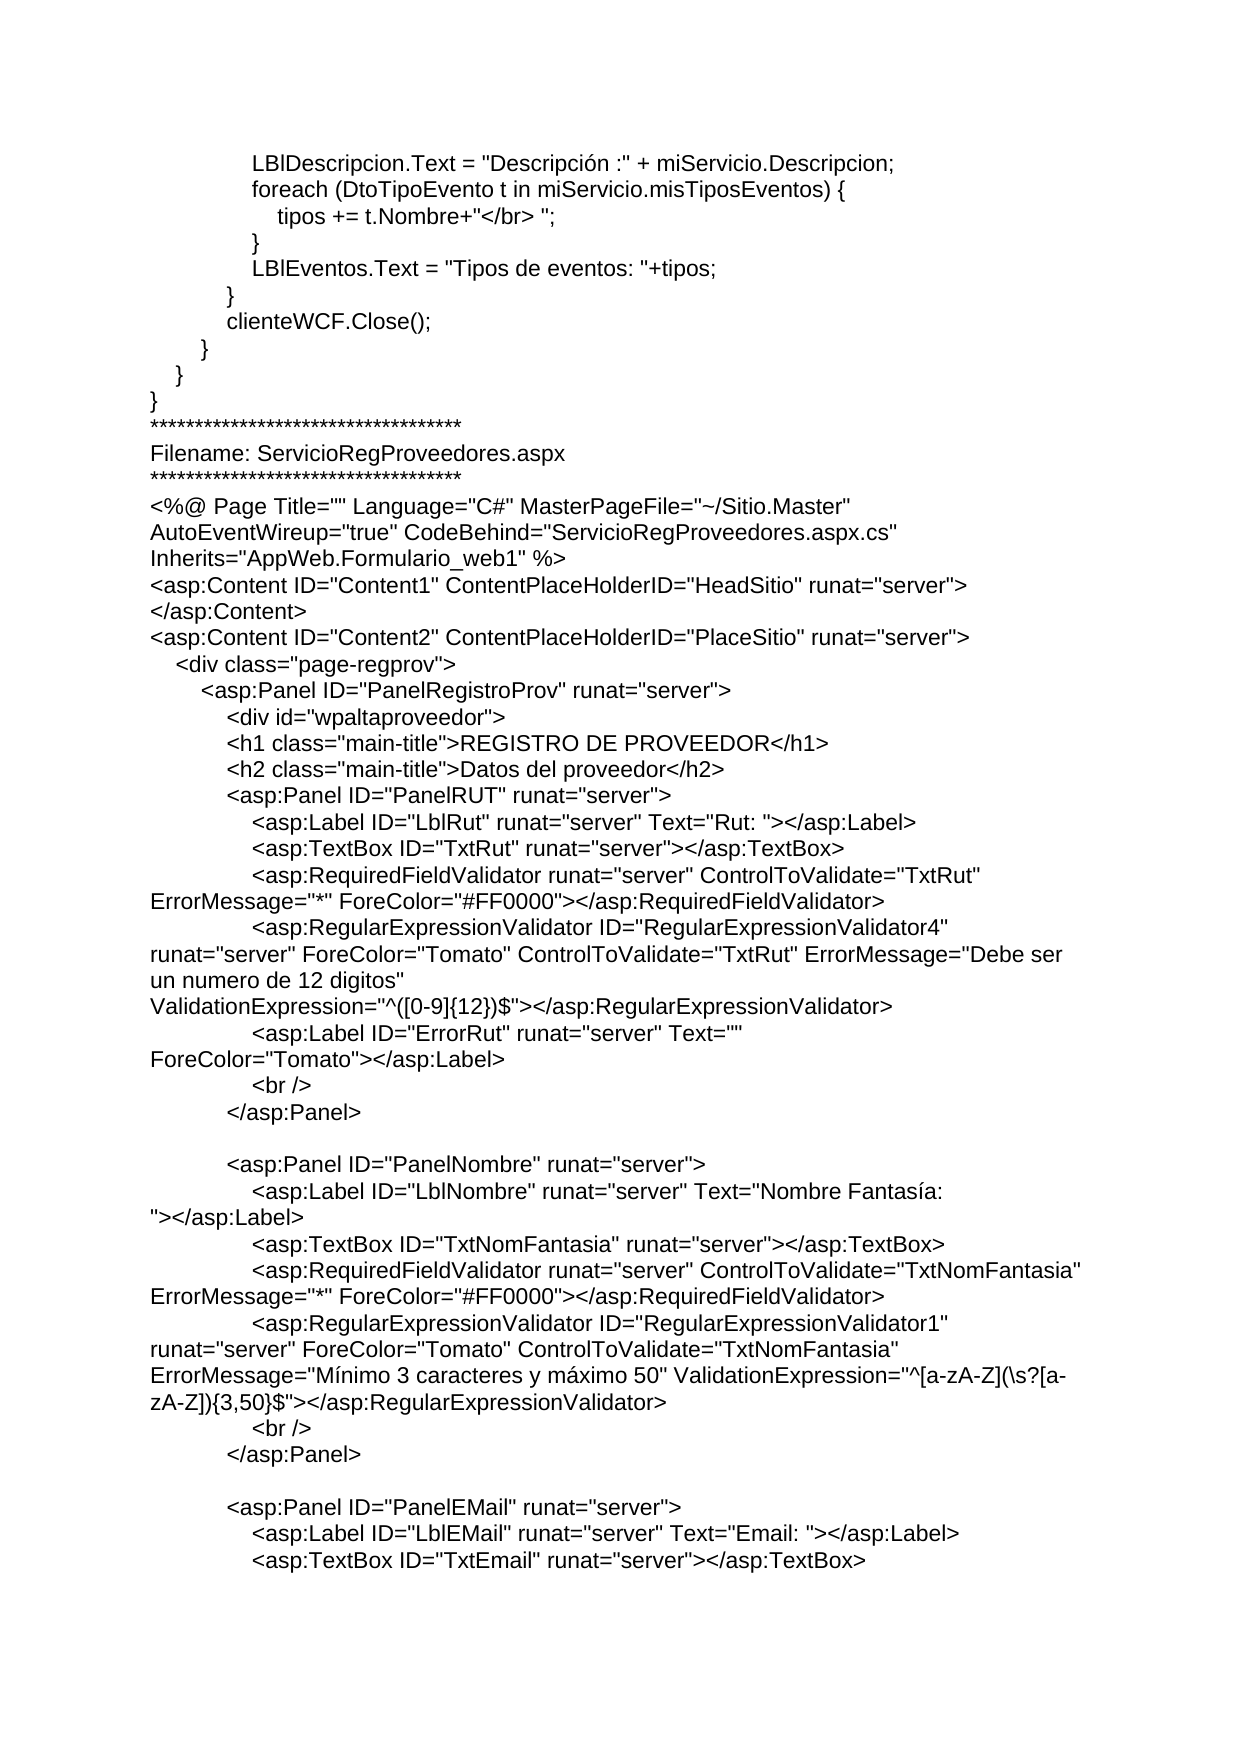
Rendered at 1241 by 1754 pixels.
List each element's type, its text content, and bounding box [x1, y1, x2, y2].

text <asp:Panel ID="PanelRegistroProv" runat="server"> [150, 677, 1090, 703]
text </asp:Panel> [150, 1099, 1090, 1125]
text <asp:Panel ID="PanelEMail" runat="server"> [150, 1494, 1090, 1520]
text <br /> [150, 1415, 1090, 1441]
text <asp:Label ID="LblEMail" runat="server" Text="Email: "></asp:Label> [150, 1520, 1090, 1547]
text <asp:Panel ID="PanelRUT" runat="server"> [150, 782, 1090, 809]
text <asp:TextBox ID="TxtNomFantasia" runat="server"></asp:TextBox> [150, 1231, 1090, 1257]
text <h2 class="main-title">Datos del proveedor</h2> [150, 756, 1090, 782]
text } [150, 334, 1090, 361]
text LBlEventos.Text = "Tipos de eventos: "+tipos; [150, 255, 1090, 282]
text clienteWCF.Close(); [150, 308, 1090, 334]
text <asp:TextBox ID="TxtEmail" runat="server"></asp:TextBox> [150, 1547, 1090, 1573]
text <asp:RegularExpressionValidator ID="RegularExpressionValidator1" runat="server" ForeColor="Tomato" ControlToValidate="TxtNomFantasia" ErrorMessage="Mínimo 3 caracteres y máximo 50" ValidationExpression="^[a-zA-Z](\s?[a-zA-Z]){3,50}$"></asp:RegularExpressionValidator> [150, 1309, 1090, 1415]
text </asp:Content> [150, 598, 1090, 624]
text <asp:Content ID="Content1" ContentPlaceHolderID="HeadSitio" runat="server"> [150, 572, 1090, 598]
text Filename: ServicioRegProveedores.aspx [150, 440, 1090, 466]
text <asp:RequiredFieldValidator runat="server" ControlToValidate="TxtRut" ErrorMessage="*" ForeColor="#FF0000"></asp:RequiredFieldValidator> [150, 862, 1090, 914]
text *********************************** [150, 413, 1090, 440]
text <br /> [150, 1072, 1090, 1099]
text <asp:Label ID="LblRut" runat="server" Text="Rut: "></asp:Label> [150, 809, 1090, 835]
text } [150, 387, 1090, 413]
text <asp:Label ID="ErrorRut" runat="server" Text="" ForeColor="Tomato"></asp:Label> [150, 1020, 1090, 1072]
text <asp:RequiredFieldValidator runat="server" ControlToValidate="TxtNomFantasia" ErrorMessage="*" ForeColor="#FF0000"></asp:RequiredFieldValidator> [150, 1257, 1090, 1309]
text } [150, 282, 1090, 308]
text <div class="page-regprov"> [150, 651, 1090, 677]
text </asp:Panel> [150, 1441, 1090, 1468]
text LBlDescripcion.Text = "Descripción :" + miServicio.Descripcion; [150, 150, 1090, 176]
text <h1 class="main-title">REGISTRO DE PROVEEDOR</h1> [150, 730, 1090, 756]
text *********************************** [150, 466, 1090, 493]
text foreach (DtoTipoEvento t in miServicio.misTiposEventos) { [150, 176, 1090, 203]
text <asp:RegularExpressionValidator ID="RegularExpressionValidator4" runat="server" ForeColor="Tomato" ControlToValidate="TxtRut" ErrorMessage="Debe ser un numero de 12 digitos" ValidationExpression="^([0-9]{12})$"></asp:RegularExpressionValidator> [150, 914, 1090, 1020]
text <%@ Page Title="" Language="C#" MasterPageFile="~/Sitio.Master" AutoEventWireup="true" CodeBehind="ServicioRegProveedores.aspx.cs" Inherits="AppWeb.Formulario_web1" %> [150, 493, 1090, 572]
text <asp:Panel ID="PanelNombre" runat="server"> [150, 1151, 1090, 1178]
text <div id="wpaltaproveedor"> [150, 703, 1090, 730]
text <asp:TextBox ID="TxtRut" runat="server"></asp:TextBox> [150, 835, 1090, 862]
text <asp:Label ID="LblNombre" runat="server" Text="Nombre Fantasía: "></asp:Label> [150, 1178, 1090, 1231]
text } [150, 361, 1090, 387]
text } [150, 229, 1090, 255]
text tipos += t.Nombre+"</br> "; [150, 203, 1090, 229]
text <asp:Content ID="Content2" ContentPlaceHolderID="PlaceSitio" runat="server"> [150, 624, 1090, 651]
